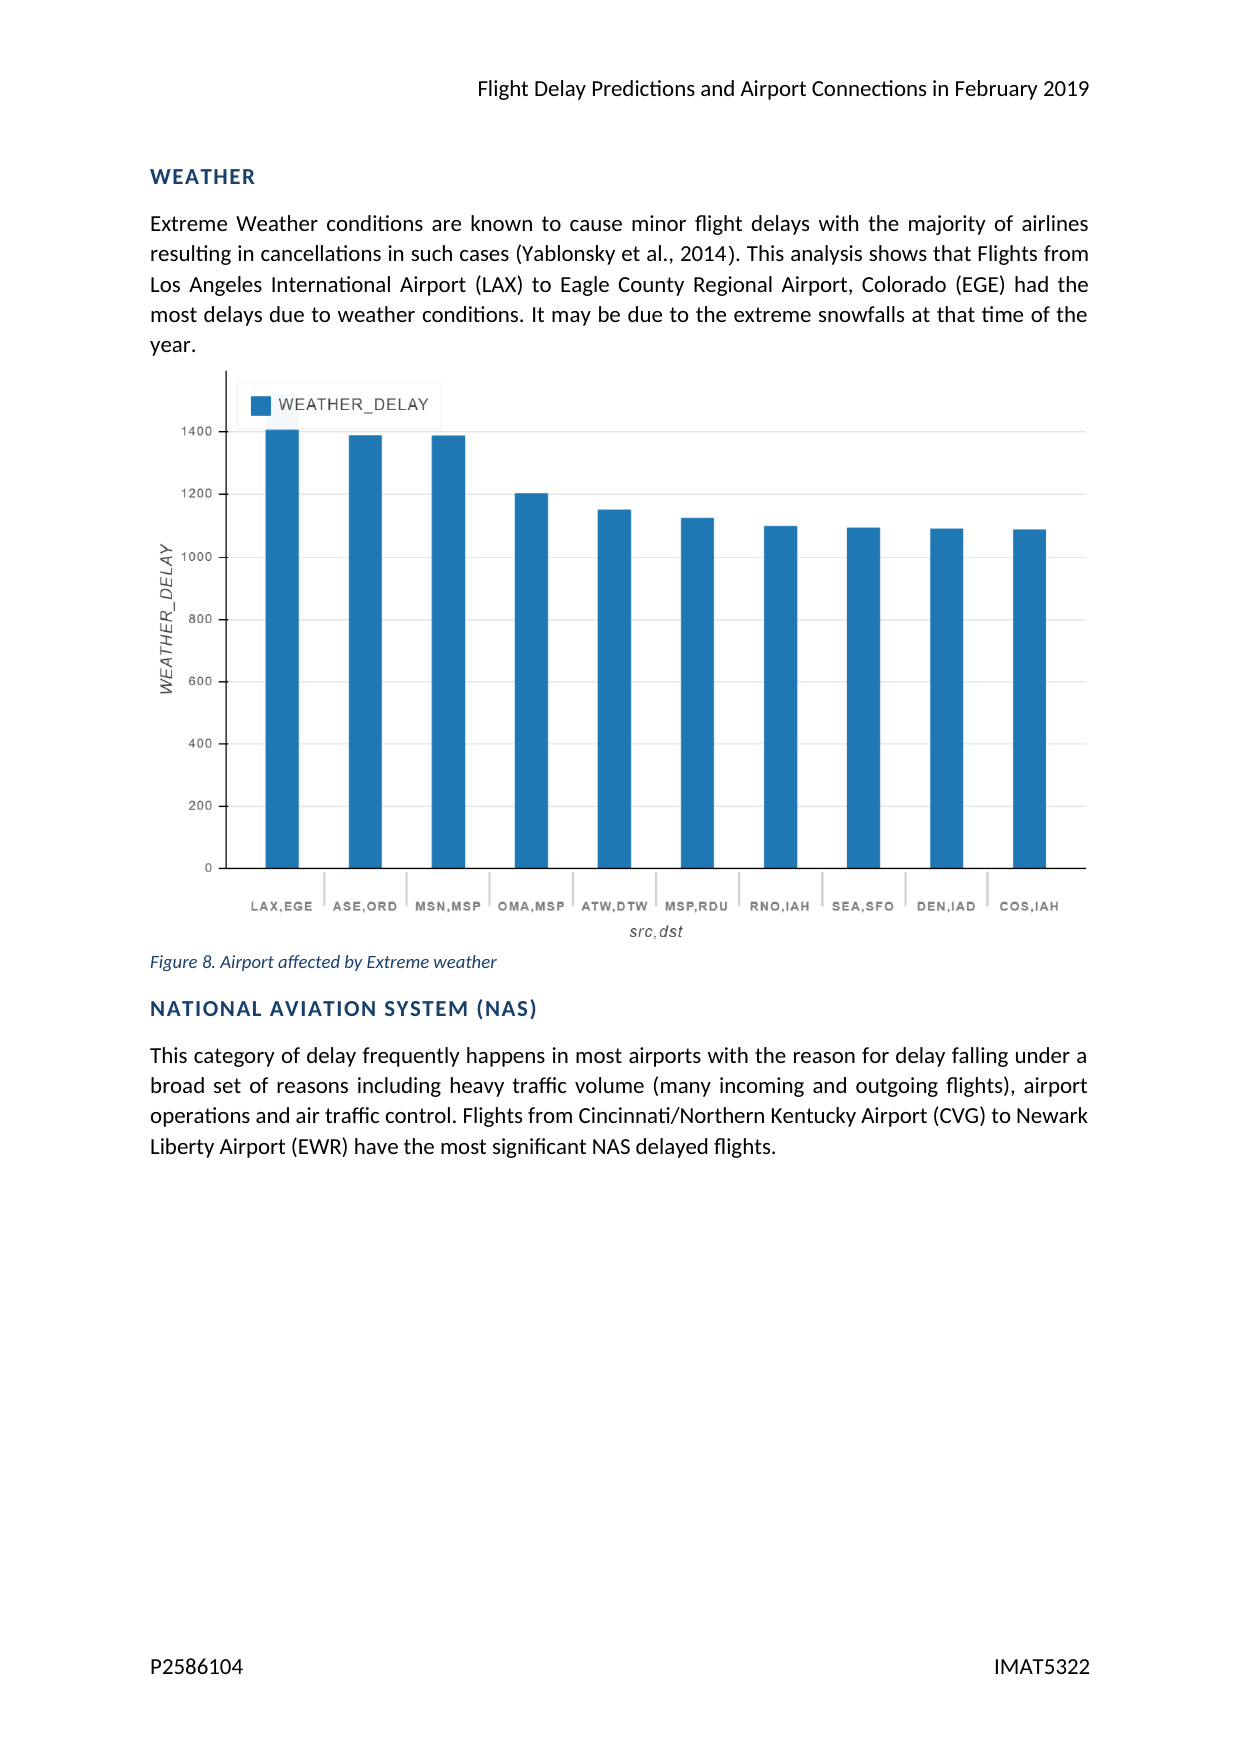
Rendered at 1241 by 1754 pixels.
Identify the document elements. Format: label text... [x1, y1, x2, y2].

subtitle national AVIATION SYSTEM (NAS) [150, 994, 1090, 1022]
text This category of delay frequently happens in most airports with the reason for delay falling under a broad set of reasons including heavy traffic volume (many incoming and outgoing flights), airport operations and air traffic control. Flights from Cincinnati/Northern Kentucky Airport (CVG) to Newark Liberty Airport (EWR) have the most significant NAS delayed flights. [150, 1041, 1090, 1160]
picture [150, 364, 1091, 945]
text Extreme Weather conditions are known to cause minor flight delays with the majority of airlines resulting in cancellations in such cases (Yablonsky et al., 2014). This analysis shows that Flights from Los Angeles International Airport (LAX) to Eagle County Regional Airport, Colorado (EGE) had the most delays due to weather conditions. It may be due to the extreme snowfalls at that time of the year. [150, 209, 1090, 358]
subtitle weather [150, 162, 1090, 191]
